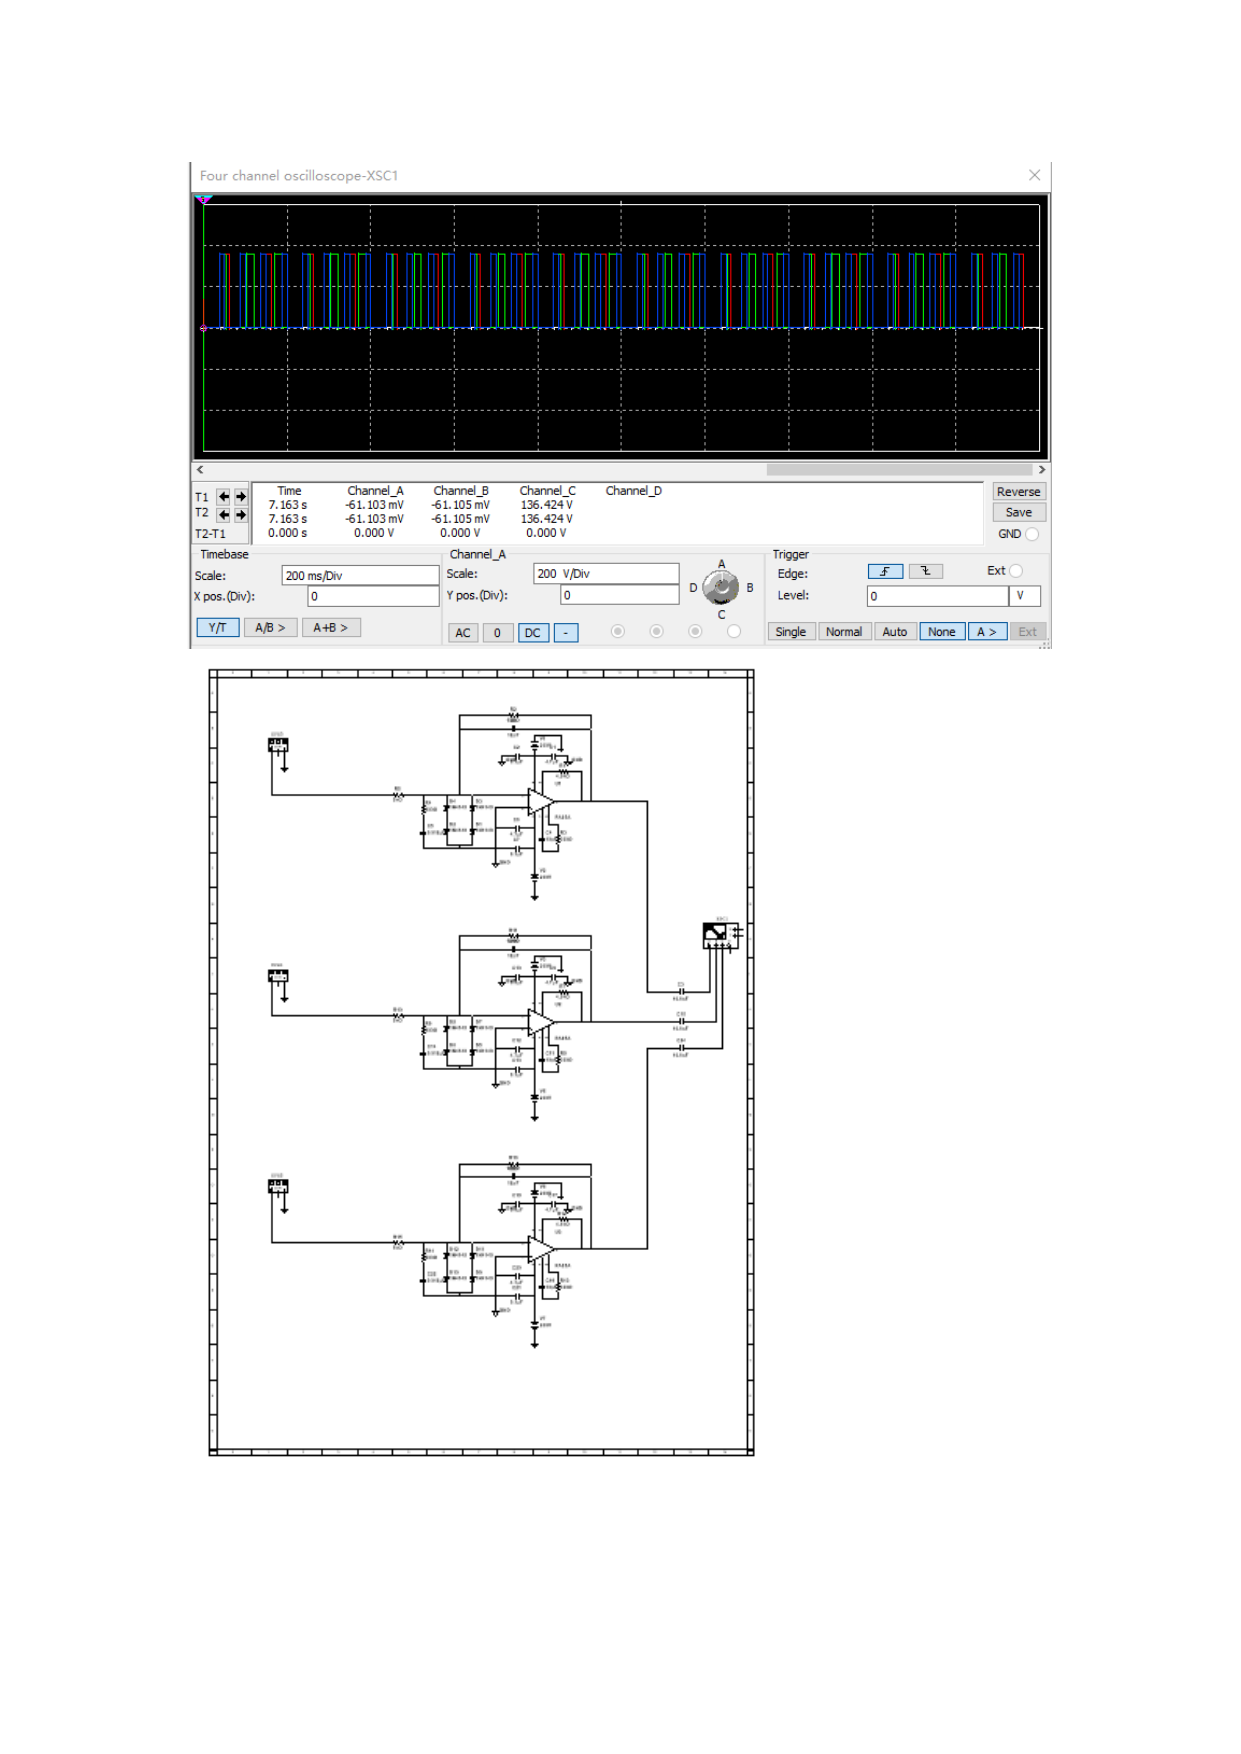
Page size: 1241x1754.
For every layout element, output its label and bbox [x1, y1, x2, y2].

picture [187, 162, 1052, 1480]
